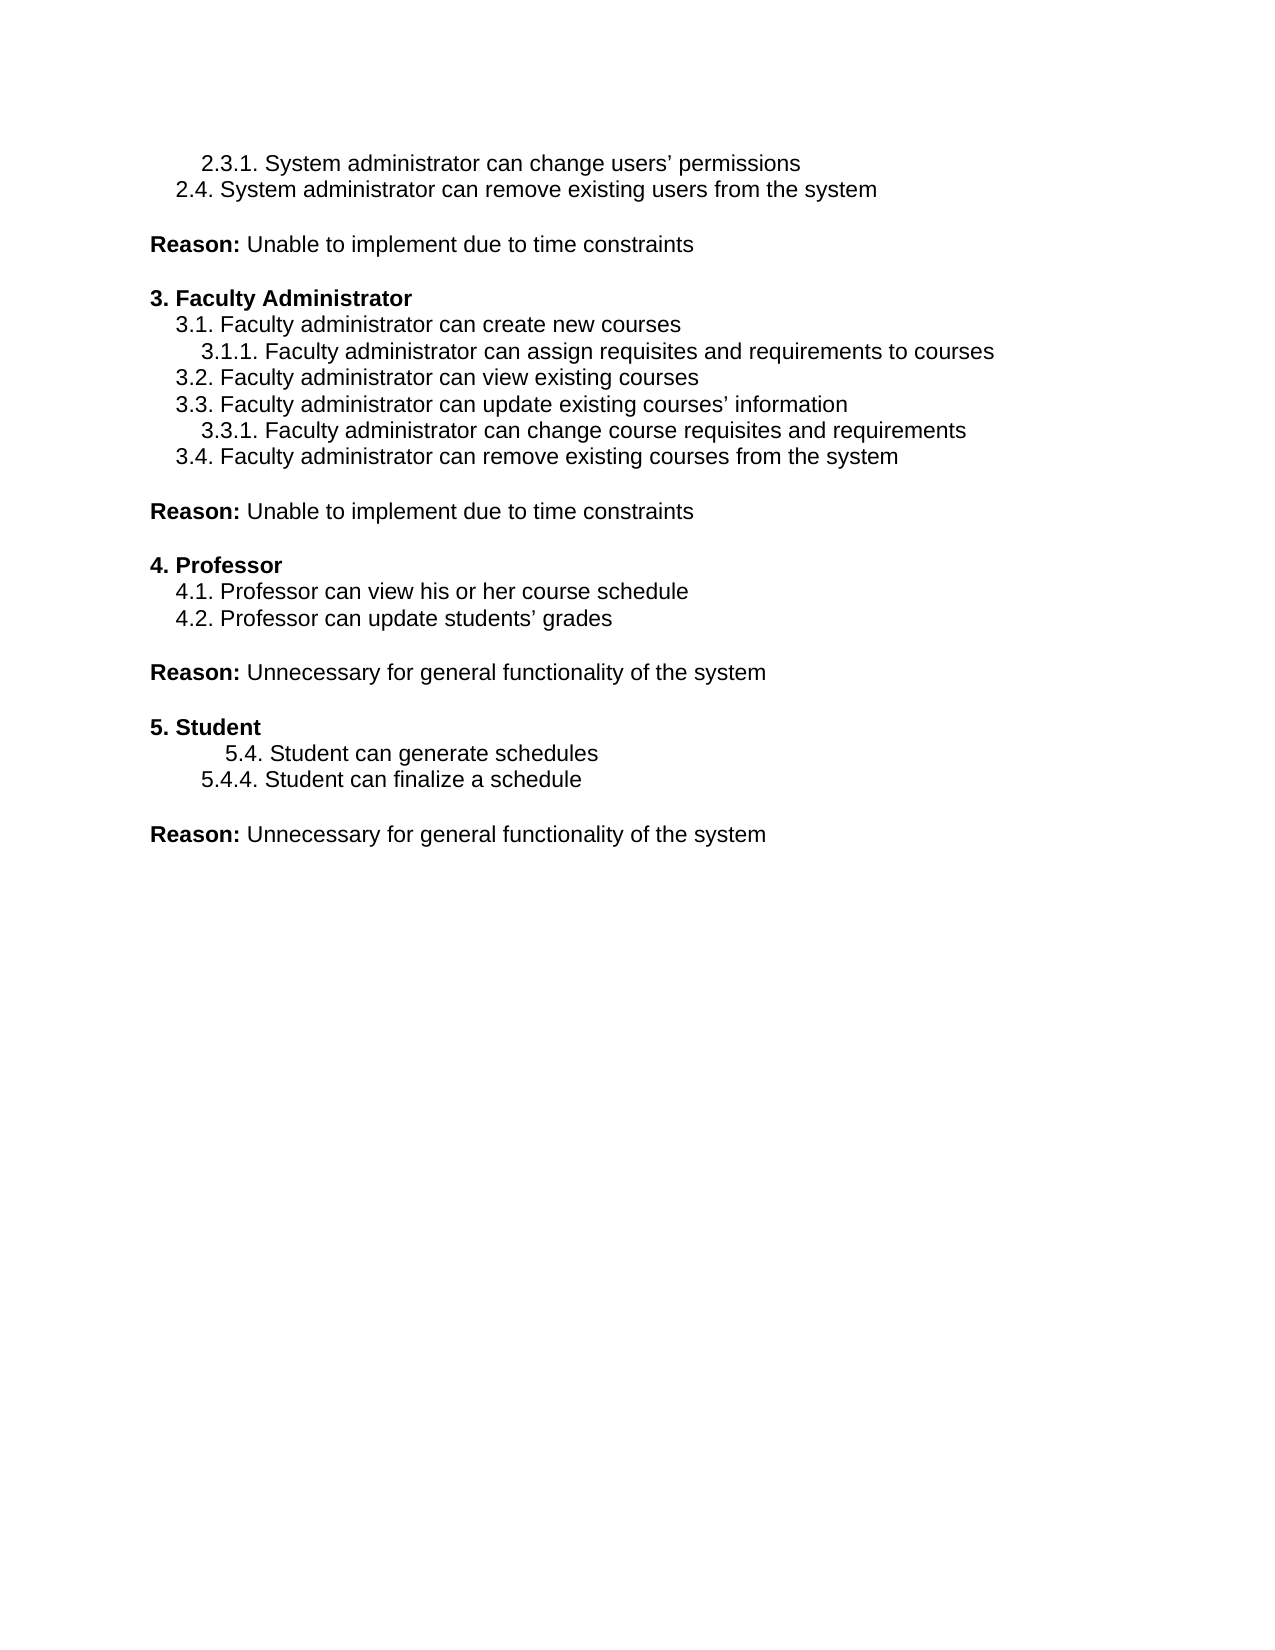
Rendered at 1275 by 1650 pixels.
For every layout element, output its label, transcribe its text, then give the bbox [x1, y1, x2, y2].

text 3.1. Faculty administrator can create new courses [150, 311, 1125, 338]
text Reason: Unable to implement due to time constraints [150, 498, 1125, 524]
text 4. Professor [150, 552, 1125, 578]
text 3.4. Faculty administrator can remove existing courses from the system [150, 443, 1125, 469]
text 5. Student [150, 713, 1125, 740]
text 3.2. Faculty administrator can view existing courses [150, 364, 1125, 391]
text 3. Faculty Administrator [150, 285, 1125, 311]
text 2.3.1. System administrator can change users’ permissions [150, 150, 1125, 176]
text 4.1. Professor can view his or her course schedule [150, 578, 1125, 605]
text 3.3. Faculty administrator can update existing courses’ information [150, 391, 1125, 417]
text 2.4. System administrator can remove existing users from the system [150, 176, 1125, 203]
text 3.1.1. Faculty administrator can assign requisites and requirements to courses [150, 338, 1125, 364]
text 5.4. Student can generate schedules [150, 740, 1125, 766]
text 5.4.4. Student can finalize a schedule [150, 766, 1125, 792]
text Reason: Unnecessary for general functionality of the system [150, 659, 1125, 685]
text 3.3.1. Faculty administrator can change course requisites and requirements [150, 417, 1125, 443]
text Reason: Unable to implement due to time constraints [150, 231, 1125, 257]
text Reason: Unnecessary for general functionality of the system [150, 821, 1125, 847]
text 4.2. Professor can update students’ grades [150, 605, 1125, 631]
